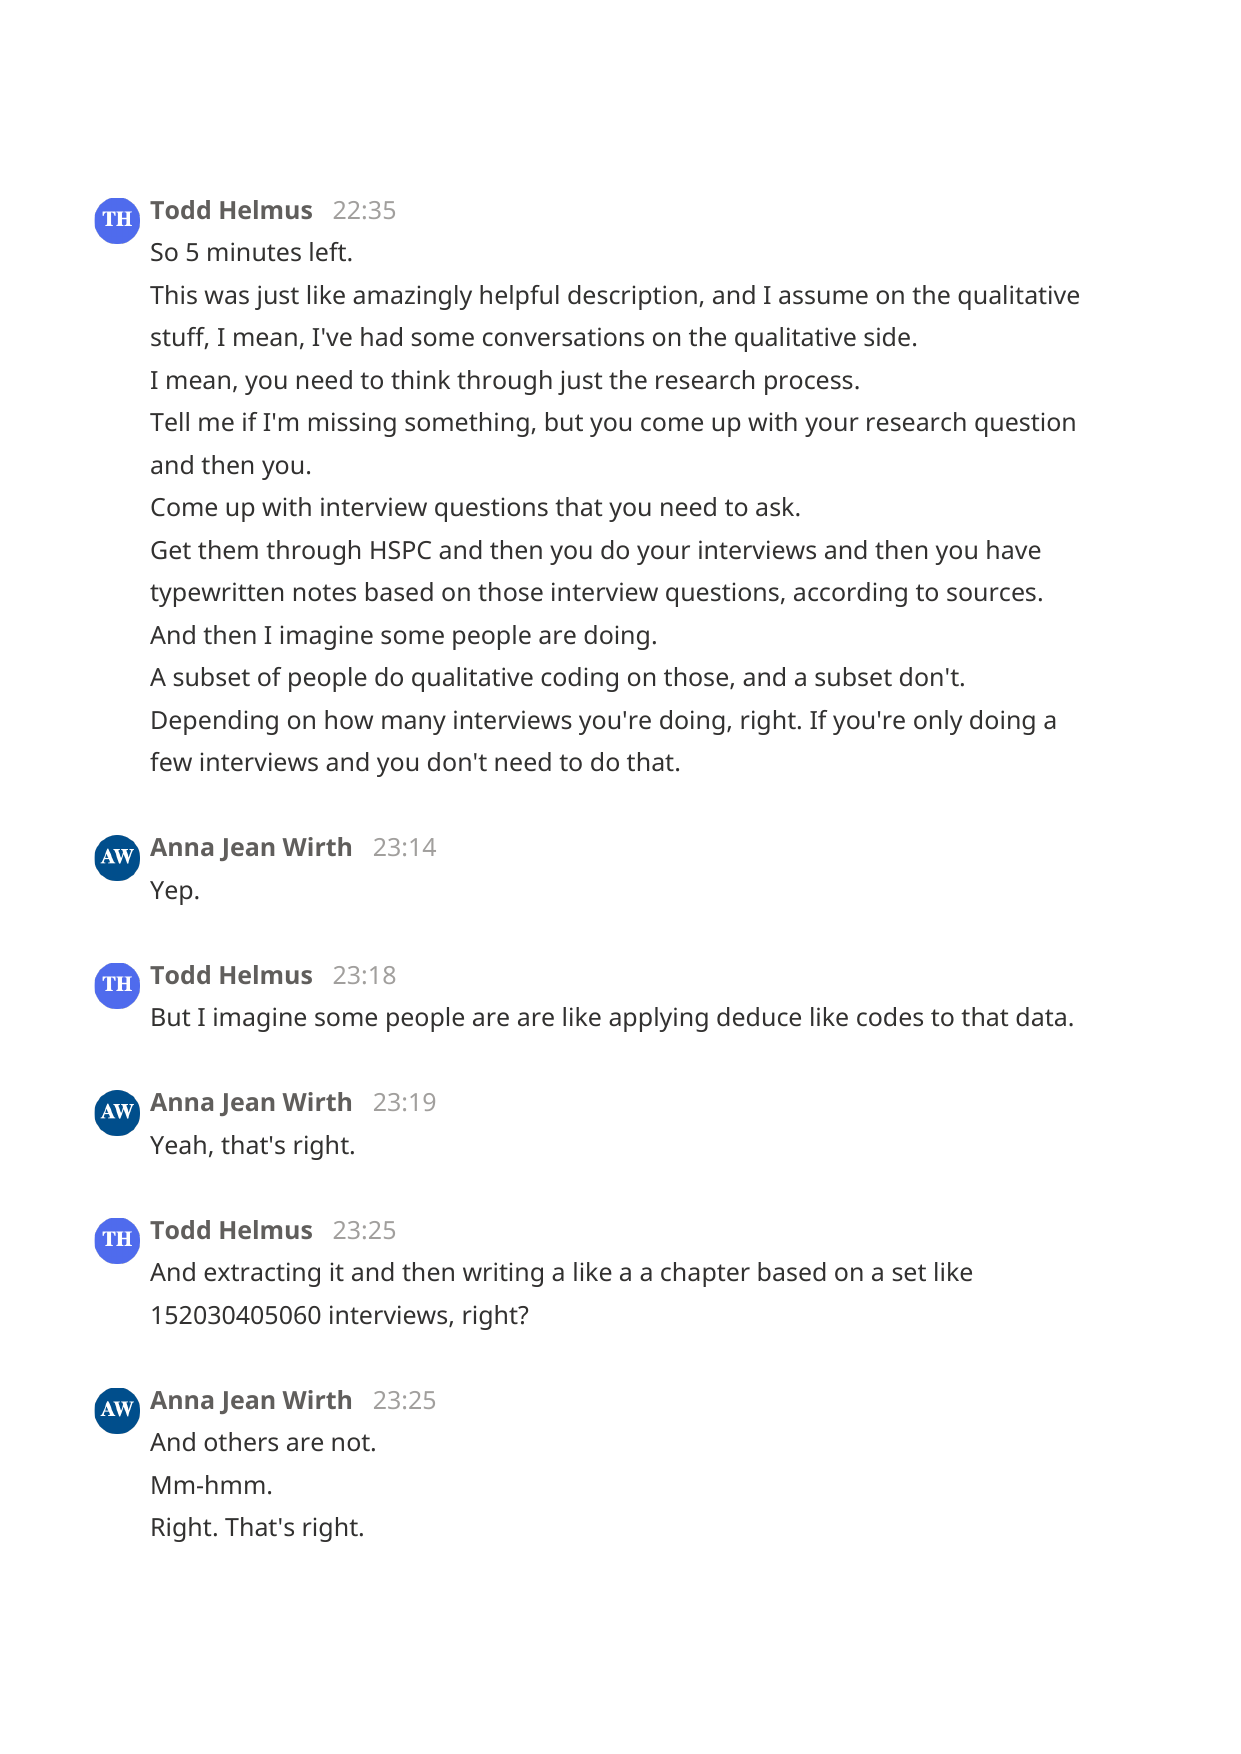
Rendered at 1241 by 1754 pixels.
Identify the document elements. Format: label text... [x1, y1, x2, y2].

picture [94, 1090, 140, 1136]
text Todd Helmus 22:35 So 5 minutes left. This was just like amazingly helpful description, and I assume on the qualitative stuff, I mean, I've had some conversations on the qualitative side. I mean, you need to think through just the research process. Tell me if I'm missing something, but you come up with your research question and then you. Come up with interview questions that you need to ask. Get them through HSPC and then you do your interviews and then you have typewritten notes based on those interview questions, according to sources. And then I imagine some people are doing. A subset of people do qualitative coding on those, and a subset don't. Depending on how many interviews you're doing, right. If you're only doing a few interviews and you don't need to do that. [150, 150, 1090, 779]
picture [94, 1218, 140, 1264]
picture [94, 963, 140, 1009]
text Todd Helmus 23:18 But I imagine some people are are like applying deduce like codes to that data. [150, 915, 1090, 1034]
text Todd Helmus 23:25 And extracting it and then writing a like a a chapter based on a set like 152030405060 interviews, right? [150, 1170, 1090, 1332]
picture [94, 835, 140, 881]
text Anna Jean Wirth 23:19 Yeah, that's right. [150, 1042, 1090, 1162]
picture [94, 1388, 140, 1434]
text Anna Jean Wirth 23:14 Yep. [150, 787, 1090, 907]
text Anna Jean Wirth 23:25 And others are not. Mm-hmm. Right. That's right. [150, 1340, 1090, 1544]
picture [94, 198, 140, 244]
